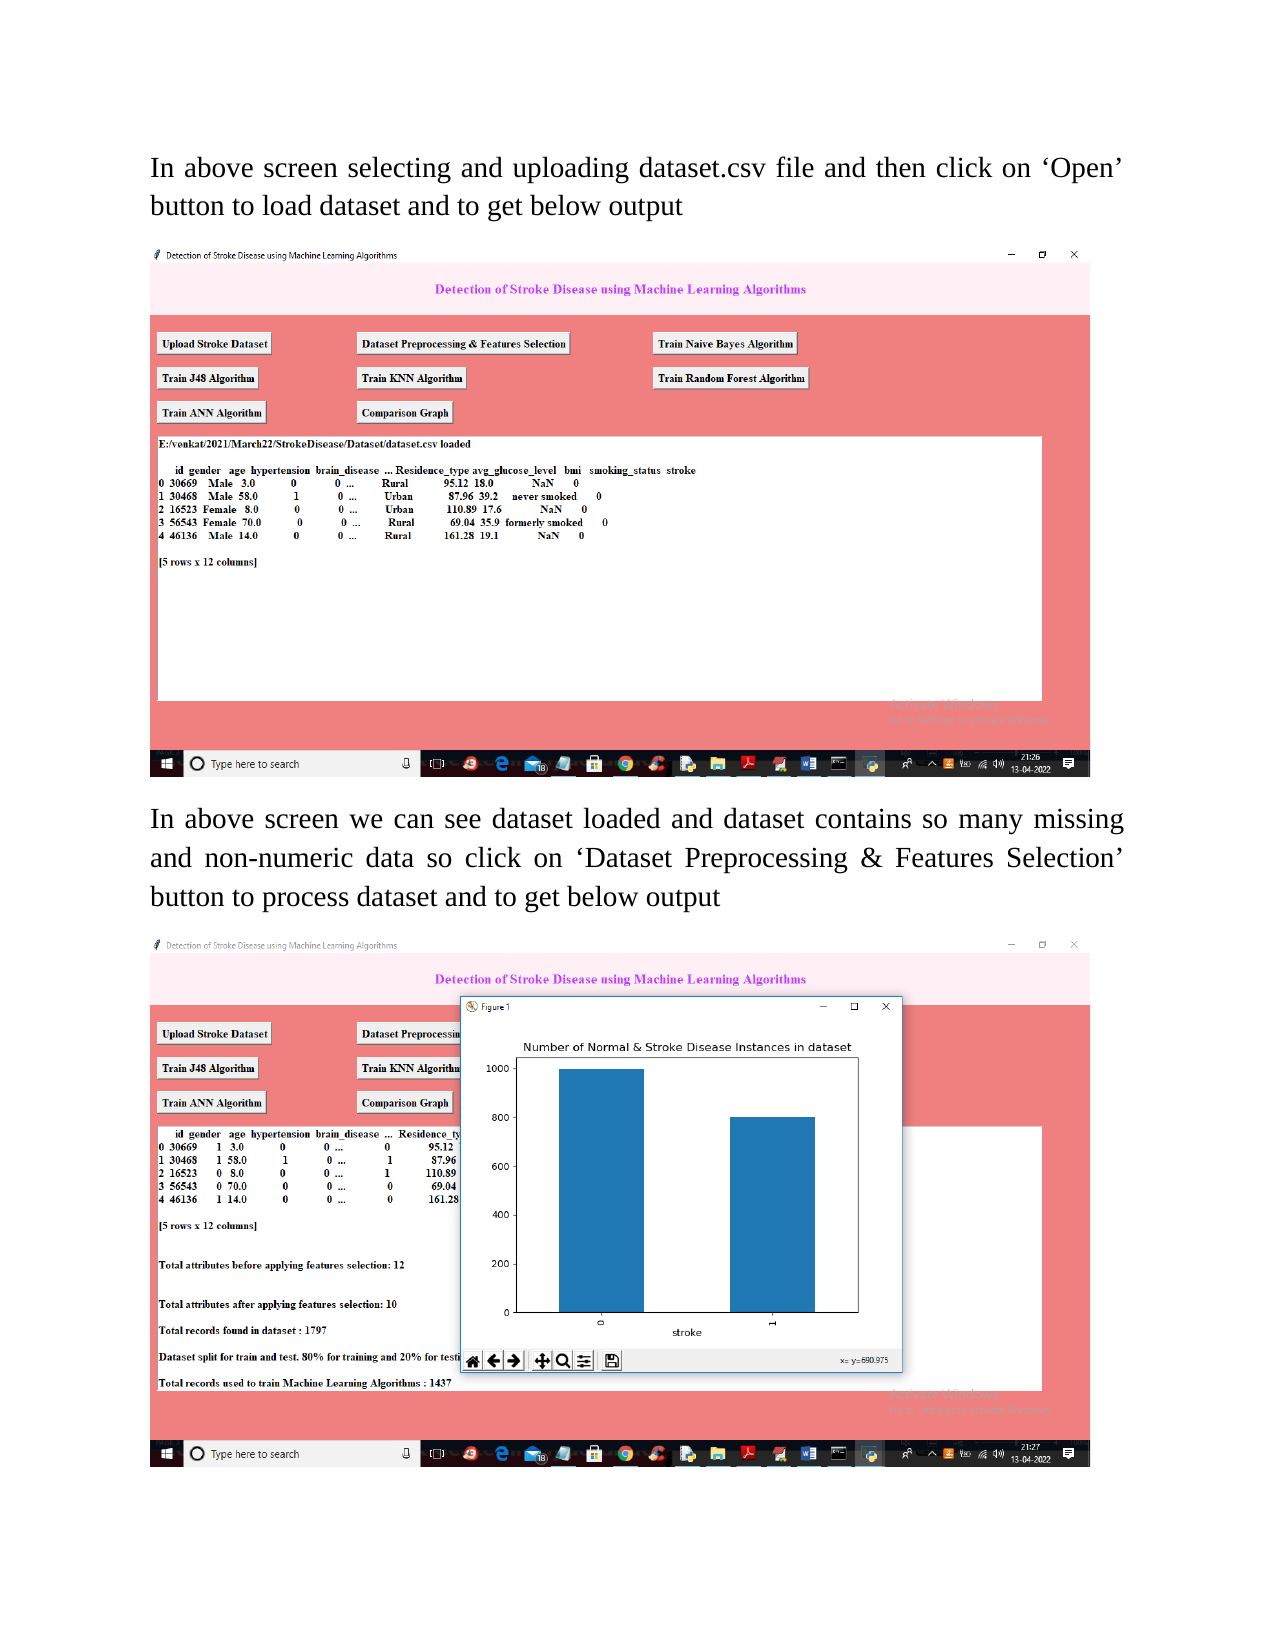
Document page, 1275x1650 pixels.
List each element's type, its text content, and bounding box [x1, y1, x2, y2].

picture [150, 938, 1091, 1467]
text In above screen selecting and uploading dataset.csv file and then click on ‘Open’ button to load dataset and to get below output [150, 150, 1125, 222]
text In above screen we can see dataset loaded and dataset contains so many missing and non-numeric data so click on ‘Dataset Preprocessing & Features Selection’ button to process dataset and to get below output [150, 802, 1125, 912]
picture [150, 247, 1091, 777]
